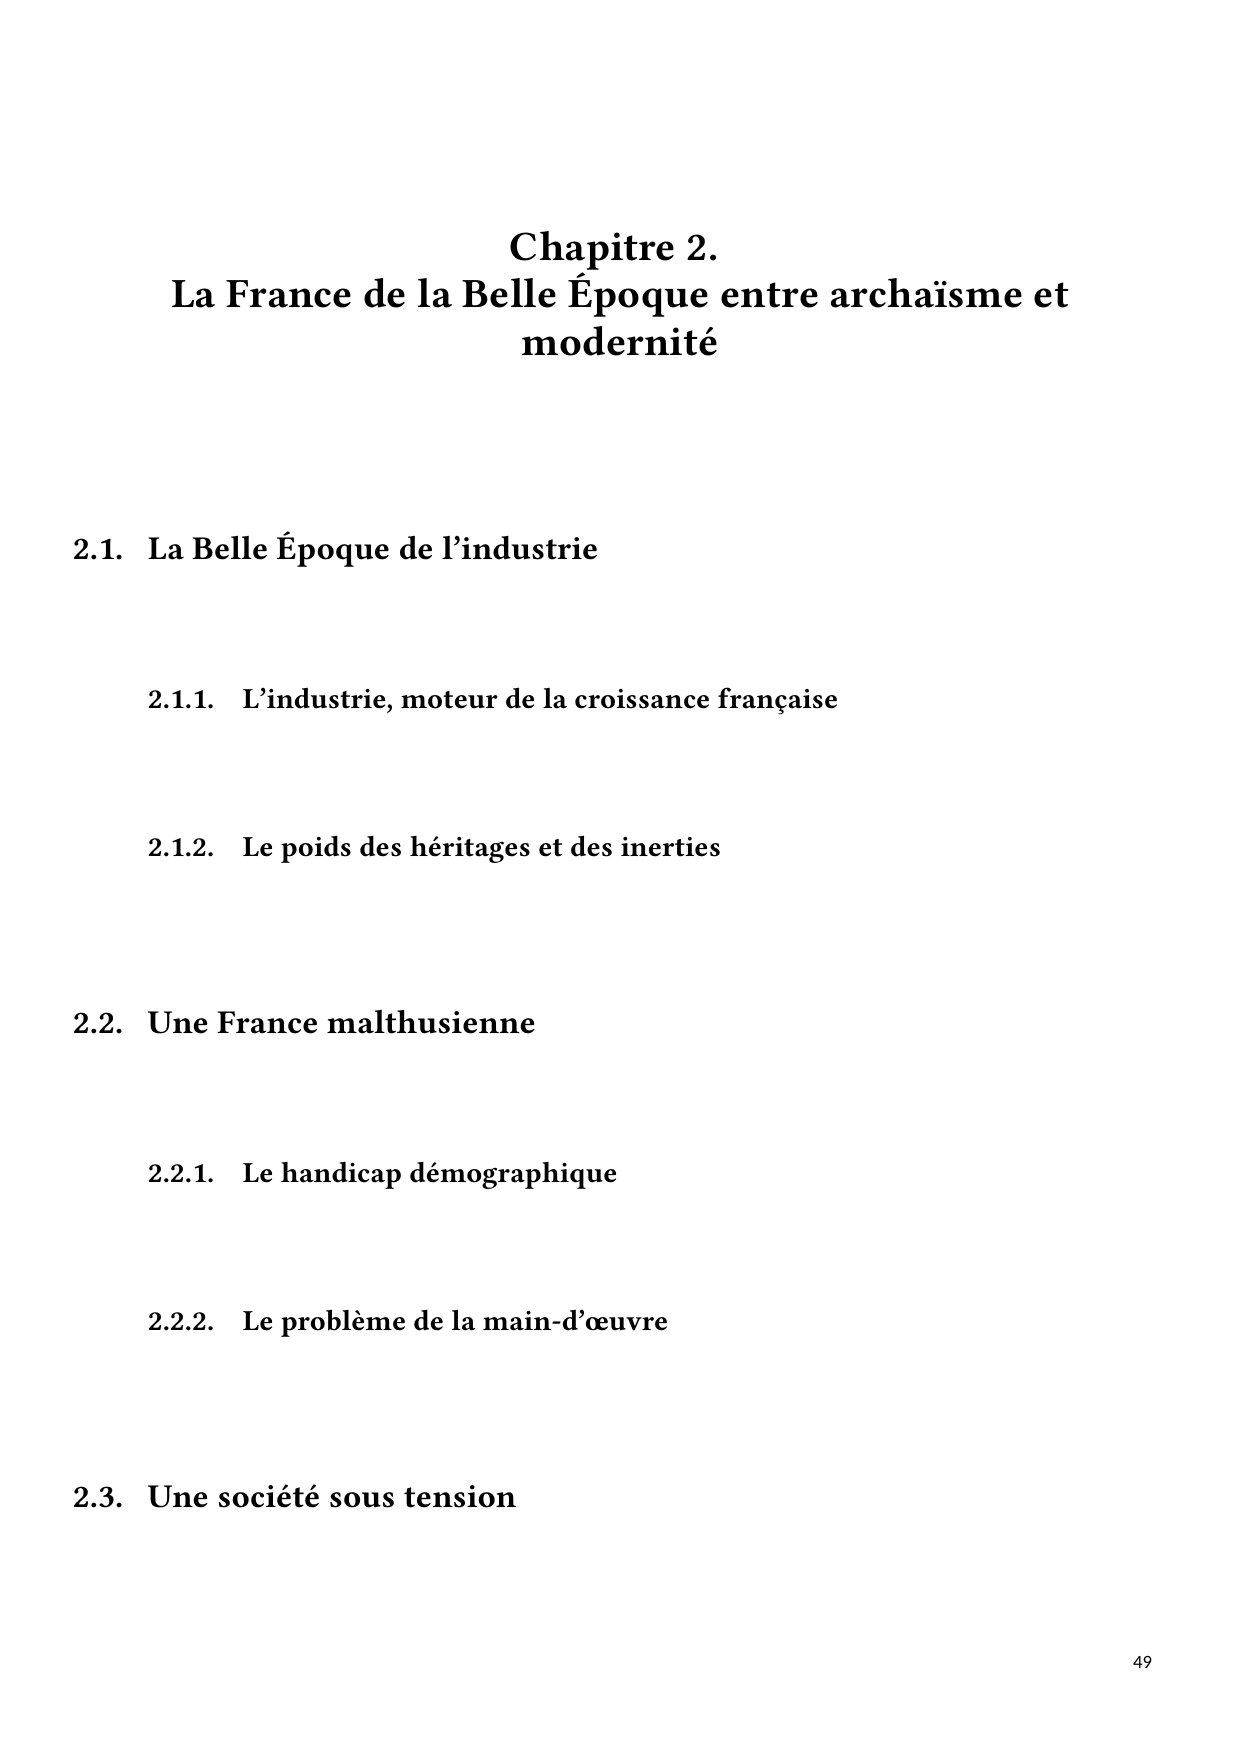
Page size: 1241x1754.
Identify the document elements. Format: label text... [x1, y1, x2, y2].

subtitle La Belle Époque de l’industrie [73, 530, 1092, 568]
subtitle Le poids des héritages et des inerties [148, 831, 1092, 864]
subtitle Le handicap démographique [148, 1157, 1092, 1190]
subtitle L’industrie, moteur de la croissance française [148, 683, 1092, 716]
subtitle Le problème de la main-d’œuvre [148, 1305, 1092, 1338]
subtitle La France de la Belle Époque entre archaïsme et modernité [148, 223, 1092, 365]
subtitle Une France malthusienne [73, 1004, 1092, 1042]
subtitle Une société sous tension [73, 1478, 1092, 1516]
